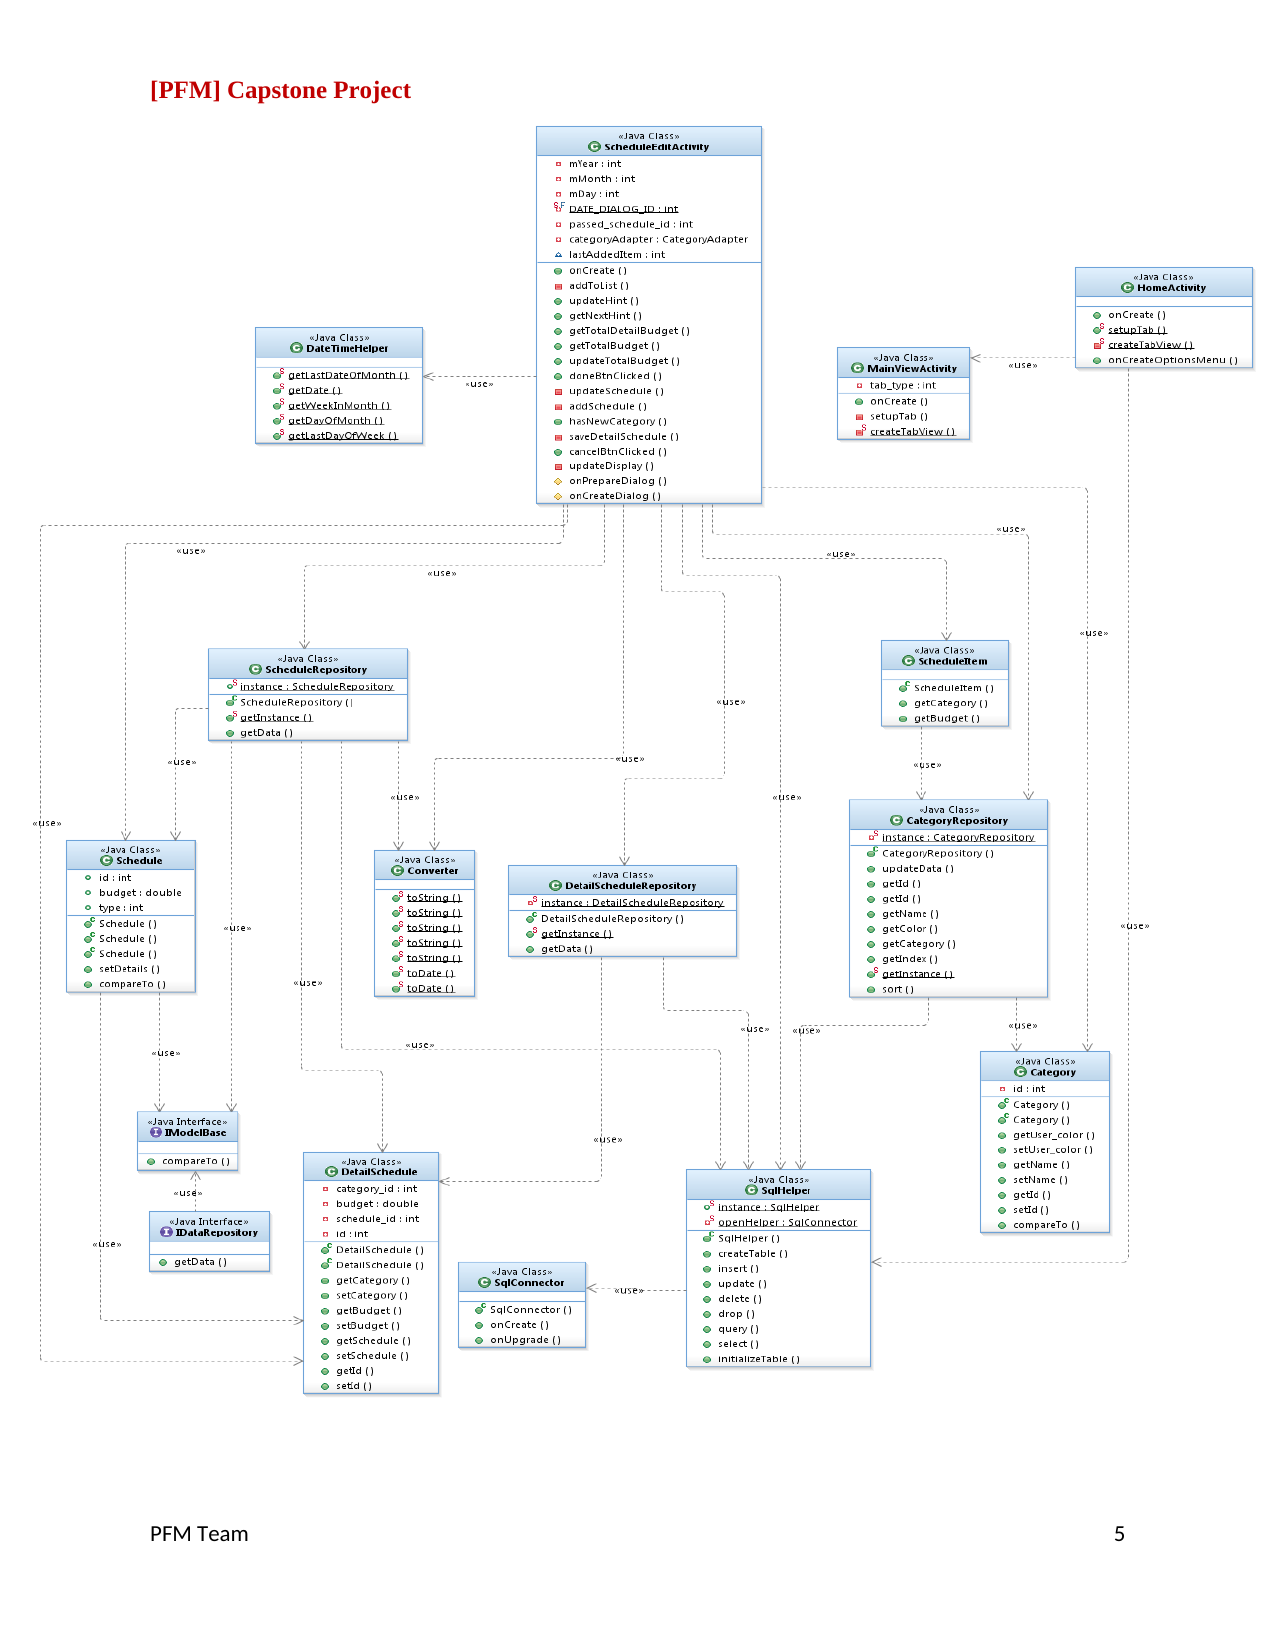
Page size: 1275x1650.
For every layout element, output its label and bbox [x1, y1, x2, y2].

picture [9, 118, 1266, 1403]
